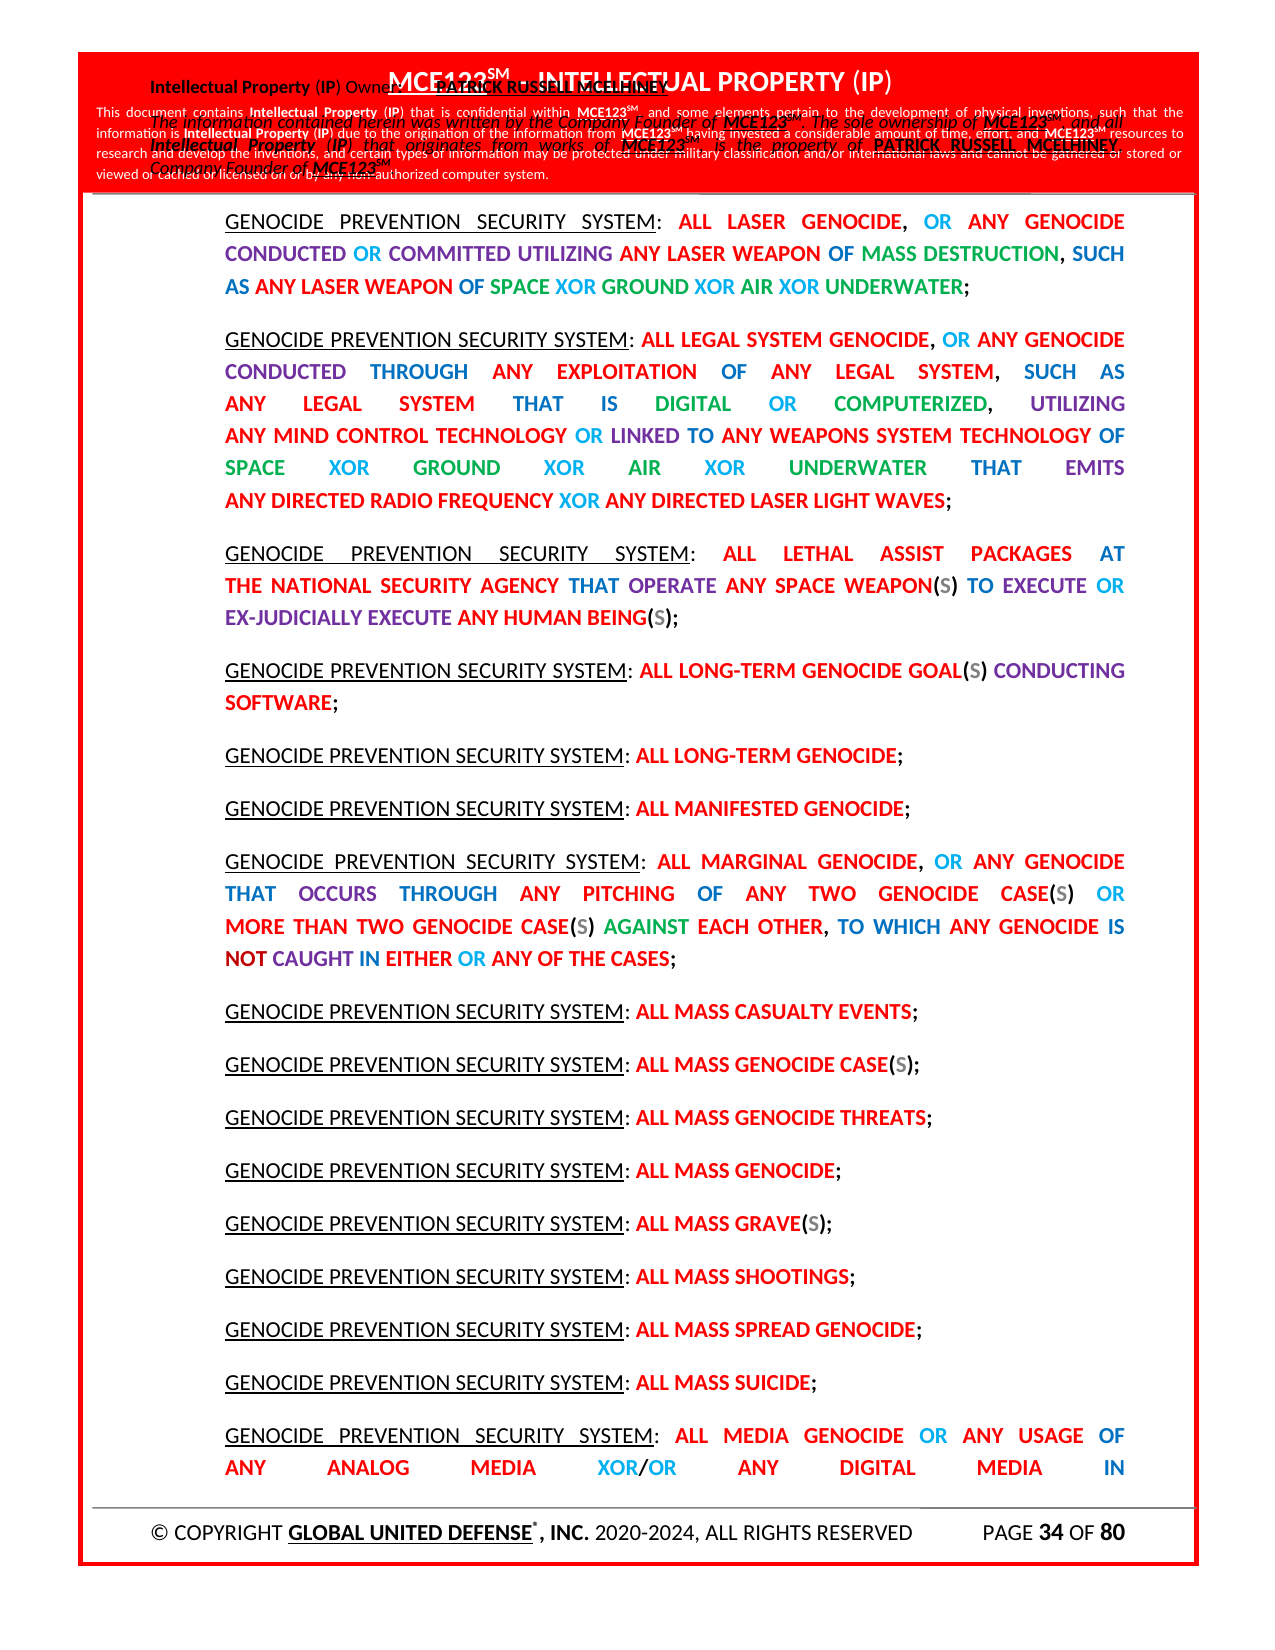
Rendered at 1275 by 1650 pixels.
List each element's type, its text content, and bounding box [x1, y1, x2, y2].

text GENOCIDE PREVENTION SECURITY SYSTEM: ALL MASS SPREAD GENOCIDE; [225, 1315, 1125, 1343]
text GENOCIDE PREVENTION SECURITY SYSTEM: ALL LETHAL ASSIST PACKAGES AT THE NATIONAL SECURITY AGENCY THAT OPERATE ANY SPACE WEAPON(S) TO EXECUTE OR EX-JUDICIALLY EXECUTE ANY HUMAN BEING(S); [225, 539, 1125, 631]
text GENOCIDE PREVENTION SECURITY SYSTEM: ALL MASS SUICIDE; [225, 1368, 1125, 1396]
text GENOCIDE PREVENTION SECURITY SYSTEM: ALL MASS GRAVE(S); [225, 1209, 1125, 1237]
text GENOCIDE PREVENTION SECURITY SYSTEM: ALL MASS CASUALTY EVENTS; [225, 997, 1125, 1025]
text GENOCIDE PREVENTION SECURITY SYSTEM: ALL LASER GENOCIDE, OR ANY GENOCIDE CONDUCTED OR COMMITTED UTILIZING ANY LASER WEAPON OF MASS DESTRUCTION, SUCH AS ANY LASER WEAPON OF SPACE XOR GROUND XOR AIR XOR UNDERWATER; [225, 207, 1125, 300]
text GENOCIDE PREVENTION SECURITY SYSTEM: ALL MASS GENOCIDE CASE(S); [225, 1050, 1125, 1078]
text GENOCIDE PREVENTION SECURITY SYSTEM: ALL MASS GENOCIDE THREATS; [225, 1103, 1125, 1131]
text GENOCIDE PREVENTION SECURITY SYSTEM: ALL MASS SHOOTINGS; [225, 1262, 1125, 1290]
text GENOCIDE PREVENTION SECURITY SYSTEM: ALL MASS GENOCIDE; [225, 1156, 1125, 1184]
text GENOCIDE PREVENTION SECURITY SYSTEM: ALL LEGAL SYSTEM GENOCIDE, OR ANY GENOCIDE CONDUCTED THROUGH ANY EXPLOITATION OF ANY LEGAL SYSTEM, SUCH AS ANY LEGAL SYSTEM THAT IS DIGITAL OR COMPUTERIZED, UTILIZING ANY MIND CONTROL TECHNOLOGY OR LINKED TO ANY WEAPONS SYSTEM TECHNOLOGY OF SPACE XOR GROUND XOR AIR XOR UNDERWATER THAT EMITS ANY DIRECTED RADIO FREQUENCY XOR ANY DIRECTED LASER LIGHT WAVES; [225, 325, 1125, 514]
text GENOCIDE PREVENTION SECURITY SYSTEM: ALL MANIFESTED GENOCIDE; [225, 794, 1125, 822]
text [225, 1421, 1125, 1481]
text GENOCIDE PREVENTION SECURITY SYSTEM: ALL LONG-TERM GENOCIDE GOAL(S) CONDUCTING SOFTWARE; [225, 656, 1125, 716]
text GENOCIDE PREVENTION SECURITY SYSTEM: ALL MARGINAL GENOCIDE, OR ANY GENOCIDE THAT OCCURS THROUGH ANY PITCHING OF ANY TWO GENOCIDE CASE(S) OR MORE THAN TWO GENOCIDE CASE(S) AGAINST EACH OTHER, TO WHICH ANY GENOCIDE IS NOT CAUGHT IN EITHER OR ANY OF THE CASES; [225, 847, 1125, 972]
text GENOCIDE PREVENTION SECURITY SYSTEM: ALL LONG-TERM GENOCIDE; [225, 741, 1125, 769]
